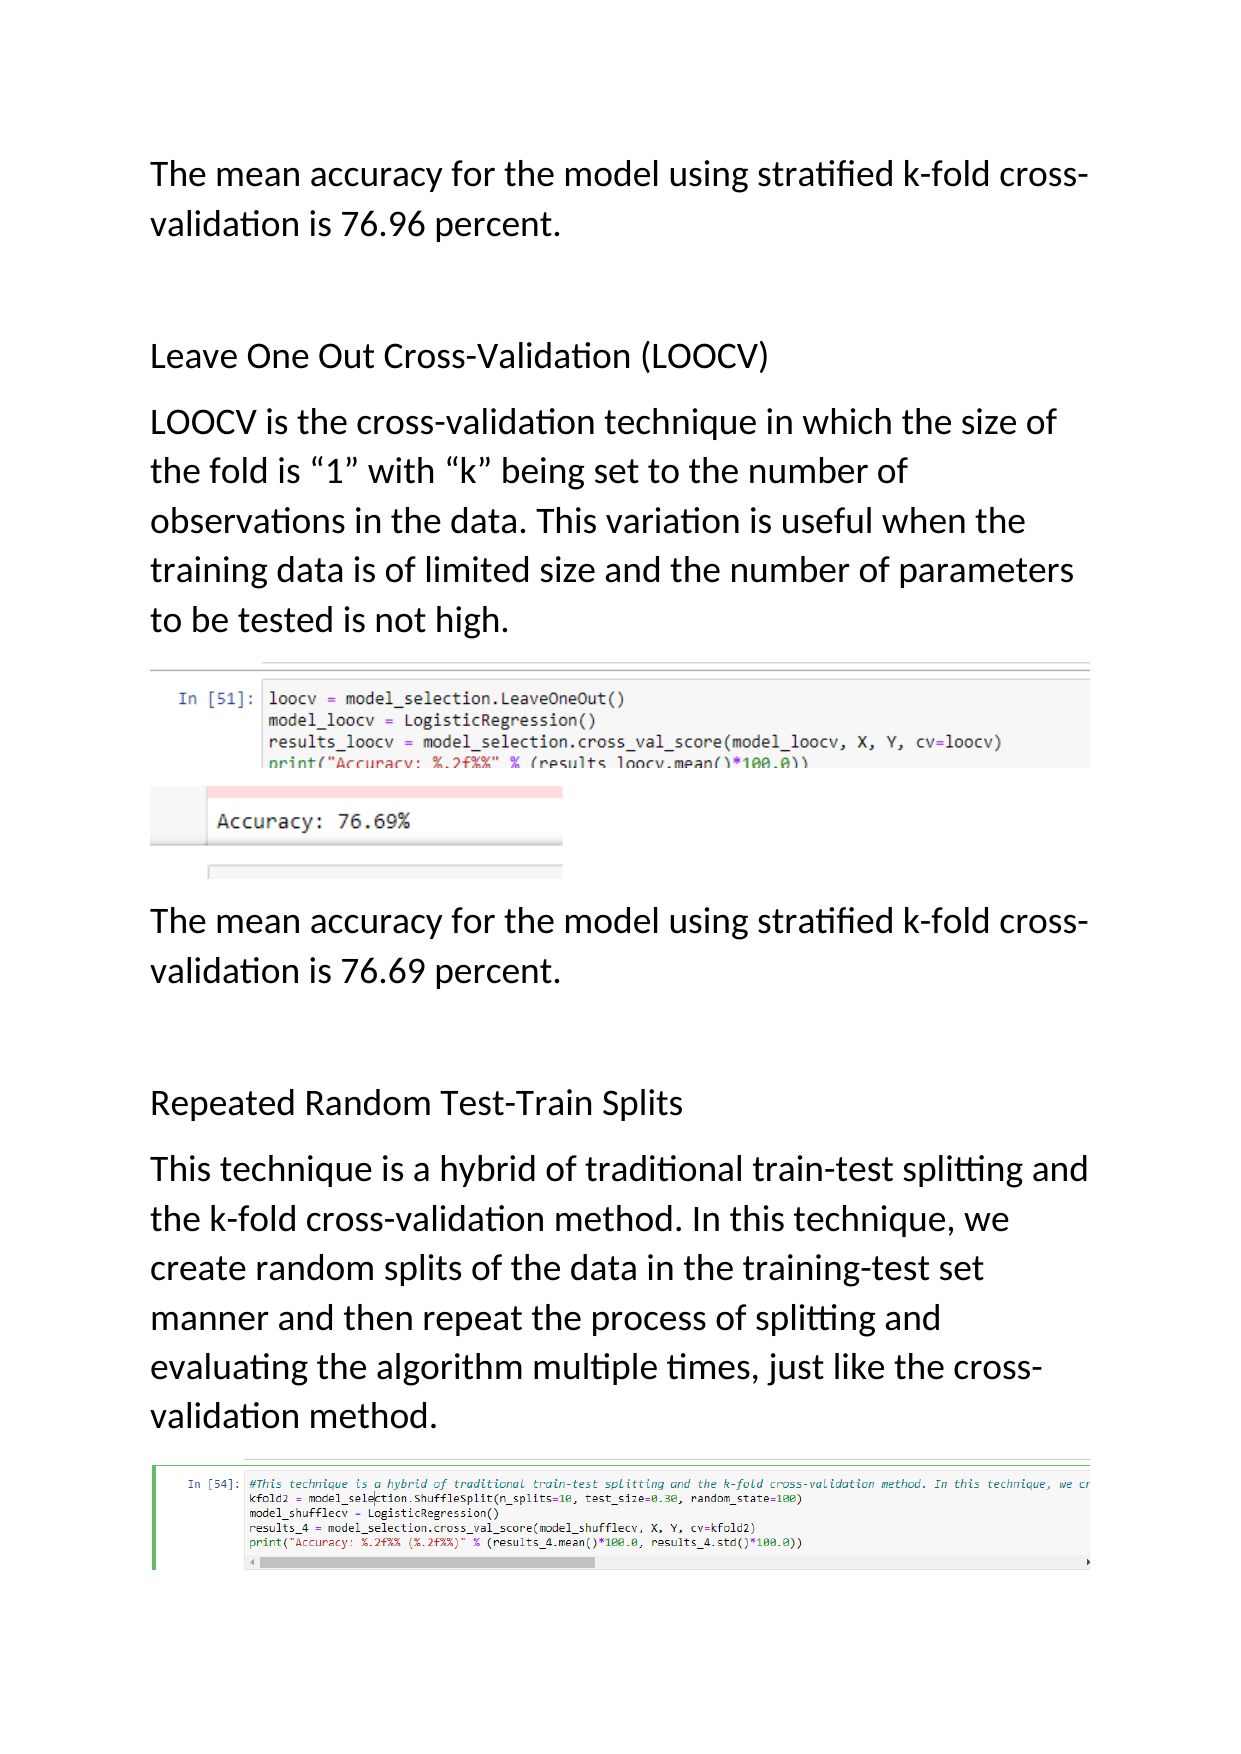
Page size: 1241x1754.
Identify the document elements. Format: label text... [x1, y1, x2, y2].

text The mean accuracy for the model using stratified k-fold cross-validation is 76.96 percent. [150, 150, 1090, 245]
text Repeated Random Test-Train Splits [150, 1079, 1090, 1125]
picture [150, 786, 563, 879]
picture [150, 1458, 1091, 1570]
picture [150, 662, 1091, 768]
text This technique is a hybrid of traditional train-test splitting and the k-fold cross-validation method. In this technique, we create random splits of the data in the training-test set manner and then repeat the process of splitting and evaluating the algorithm multiple times, just like the cross-validation method. [150, 1145, 1090, 1438]
text The mean accuracy for the model using stratified k-fold cross-validation is 76.69 percent. [150, 897, 1090, 992]
text LOOCV is the cross-validation technique in which the size of the fold is “1” with “k” being set to the number of observations in the data. This variation is useful when the training data is of limited size and the number of parameters to be tested is not high. [150, 398, 1090, 642]
text Leave One Out Cross-Validation (LOOCV) [150, 332, 1090, 378]
